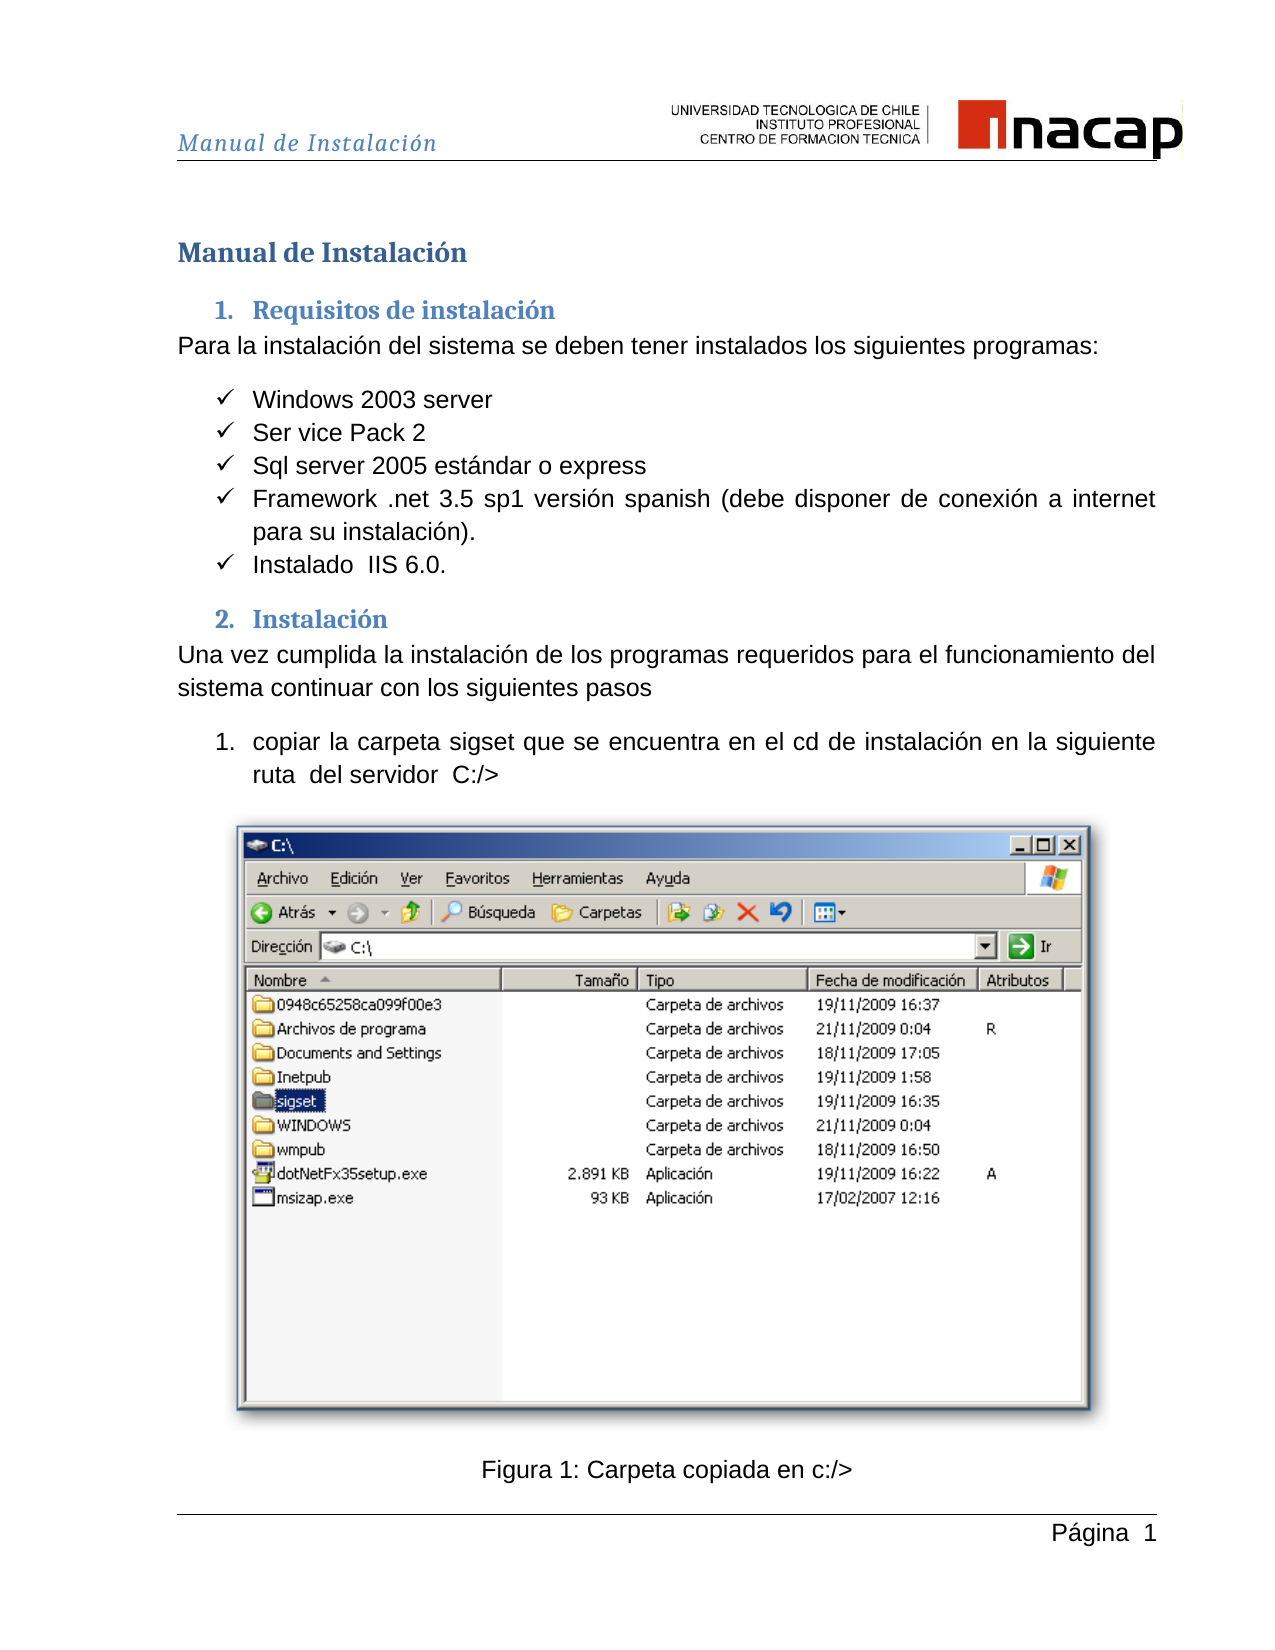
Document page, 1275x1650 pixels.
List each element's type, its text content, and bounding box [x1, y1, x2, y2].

picture [671, 100, 1183, 159]
list Ser vice Pack 2 [215, 418, 1157, 447]
text Figura 1: Carpeta copiada en c:/> [177, 1455, 1157, 1484]
list Framework .net 3.5 sp1 versión spanish (debe disponer de conexión a internet para su instalación). [215, 484, 1157, 546]
list Instalado IIS 6.0. [215, 550, 1157, 579]
list Windows 2003 server [215, 385, 1157, 414]
text Una vez cumplida la instalación de los programas requeridos para el funcionamiento del sistema continuar con los siguientes pasos [177, 640, 1157, 702]
subtitle Manual de Instalación [177, 236, 1157, 269]
subtitle Instalación [215, 604, 1157, 635]
list copiar la carpeta sigset que se encuentra en el cd de instalación en la siguiente ruta del servidor C:/> [215, 727, 1157, 789]
subtitle Requisitos de instalación [215, 295, 1157, 326]
picture [224, 813, 1110, 1431]
text Para la instalación del sistema se deben tener instalados los siguientes programas: [177, 331, 1157, 360]
list Sql server 2005 estándar o express [215, 451, 1157, 480]
